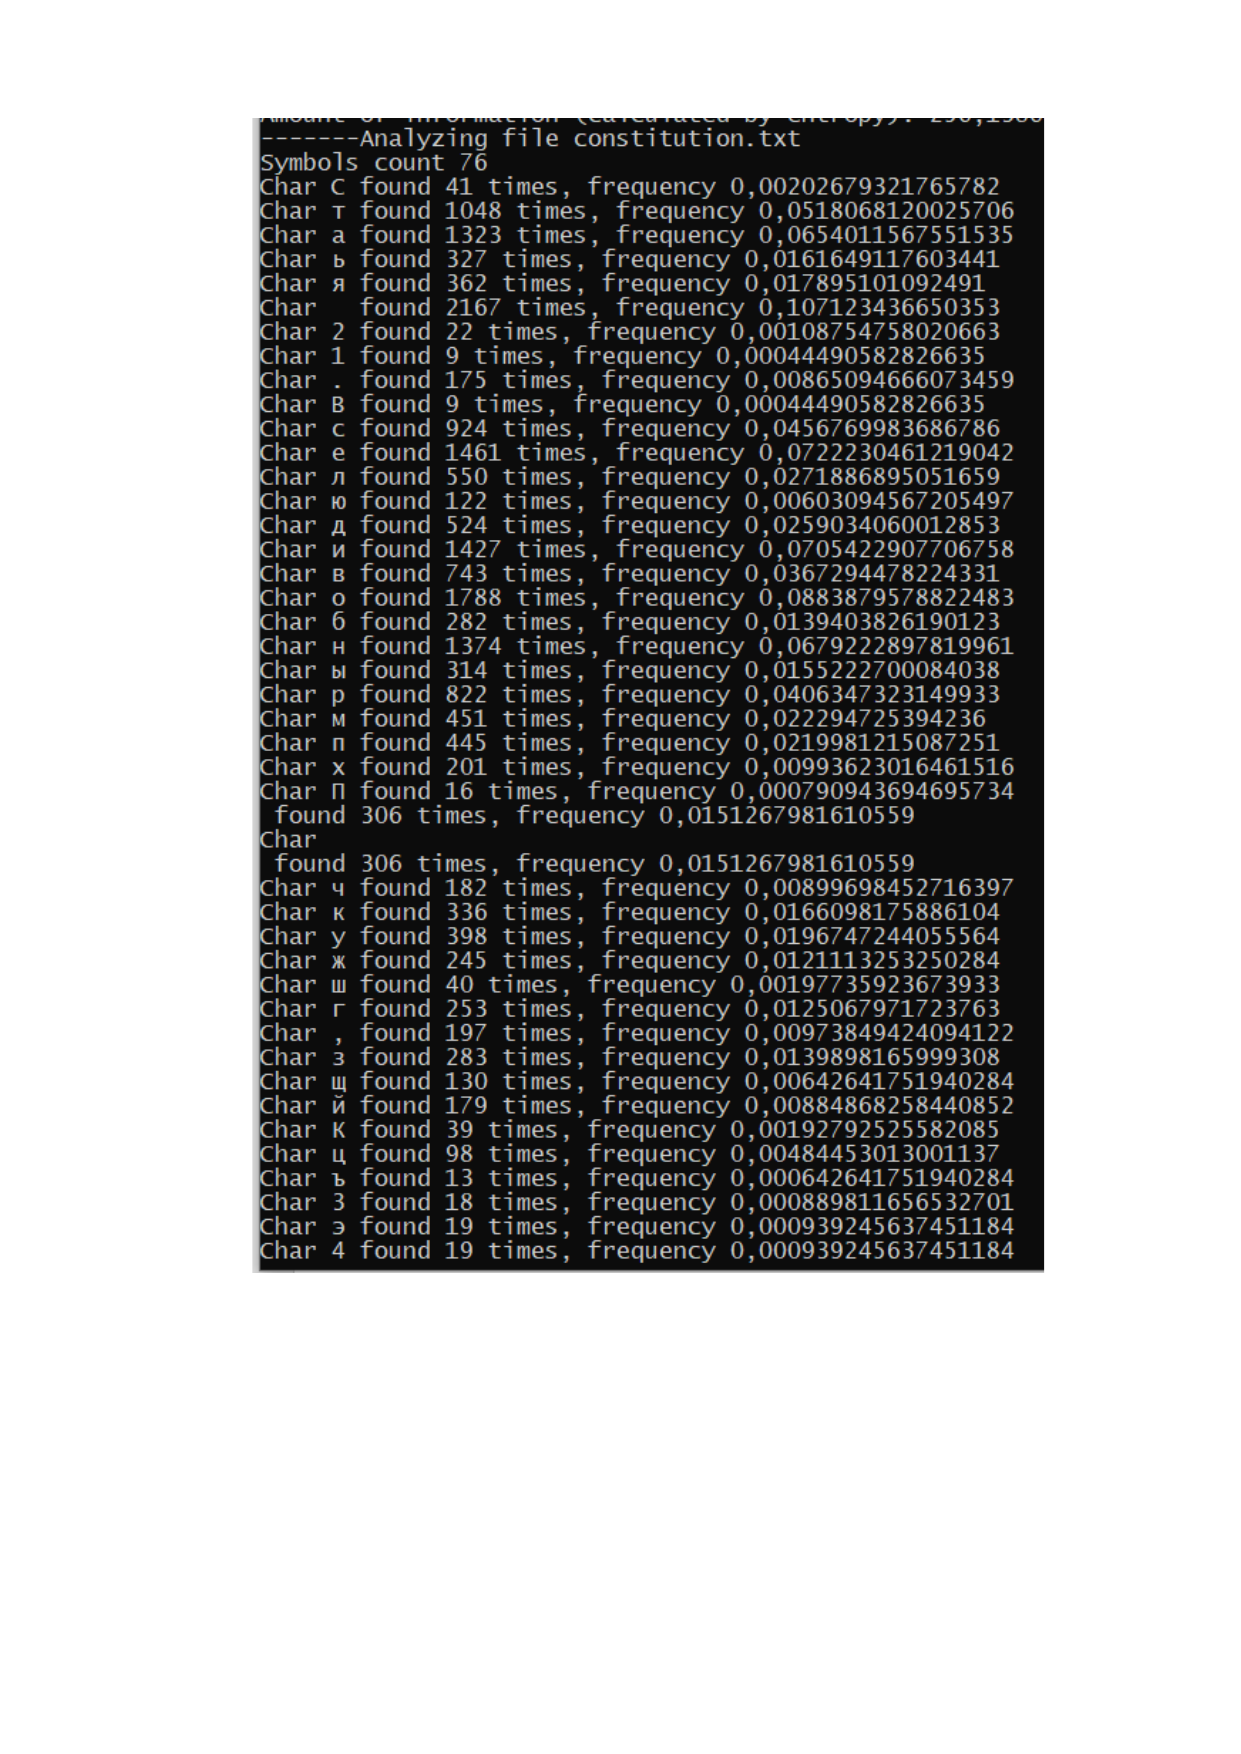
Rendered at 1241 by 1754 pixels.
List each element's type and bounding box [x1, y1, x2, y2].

picture [252, 118, 1045, 1273]
